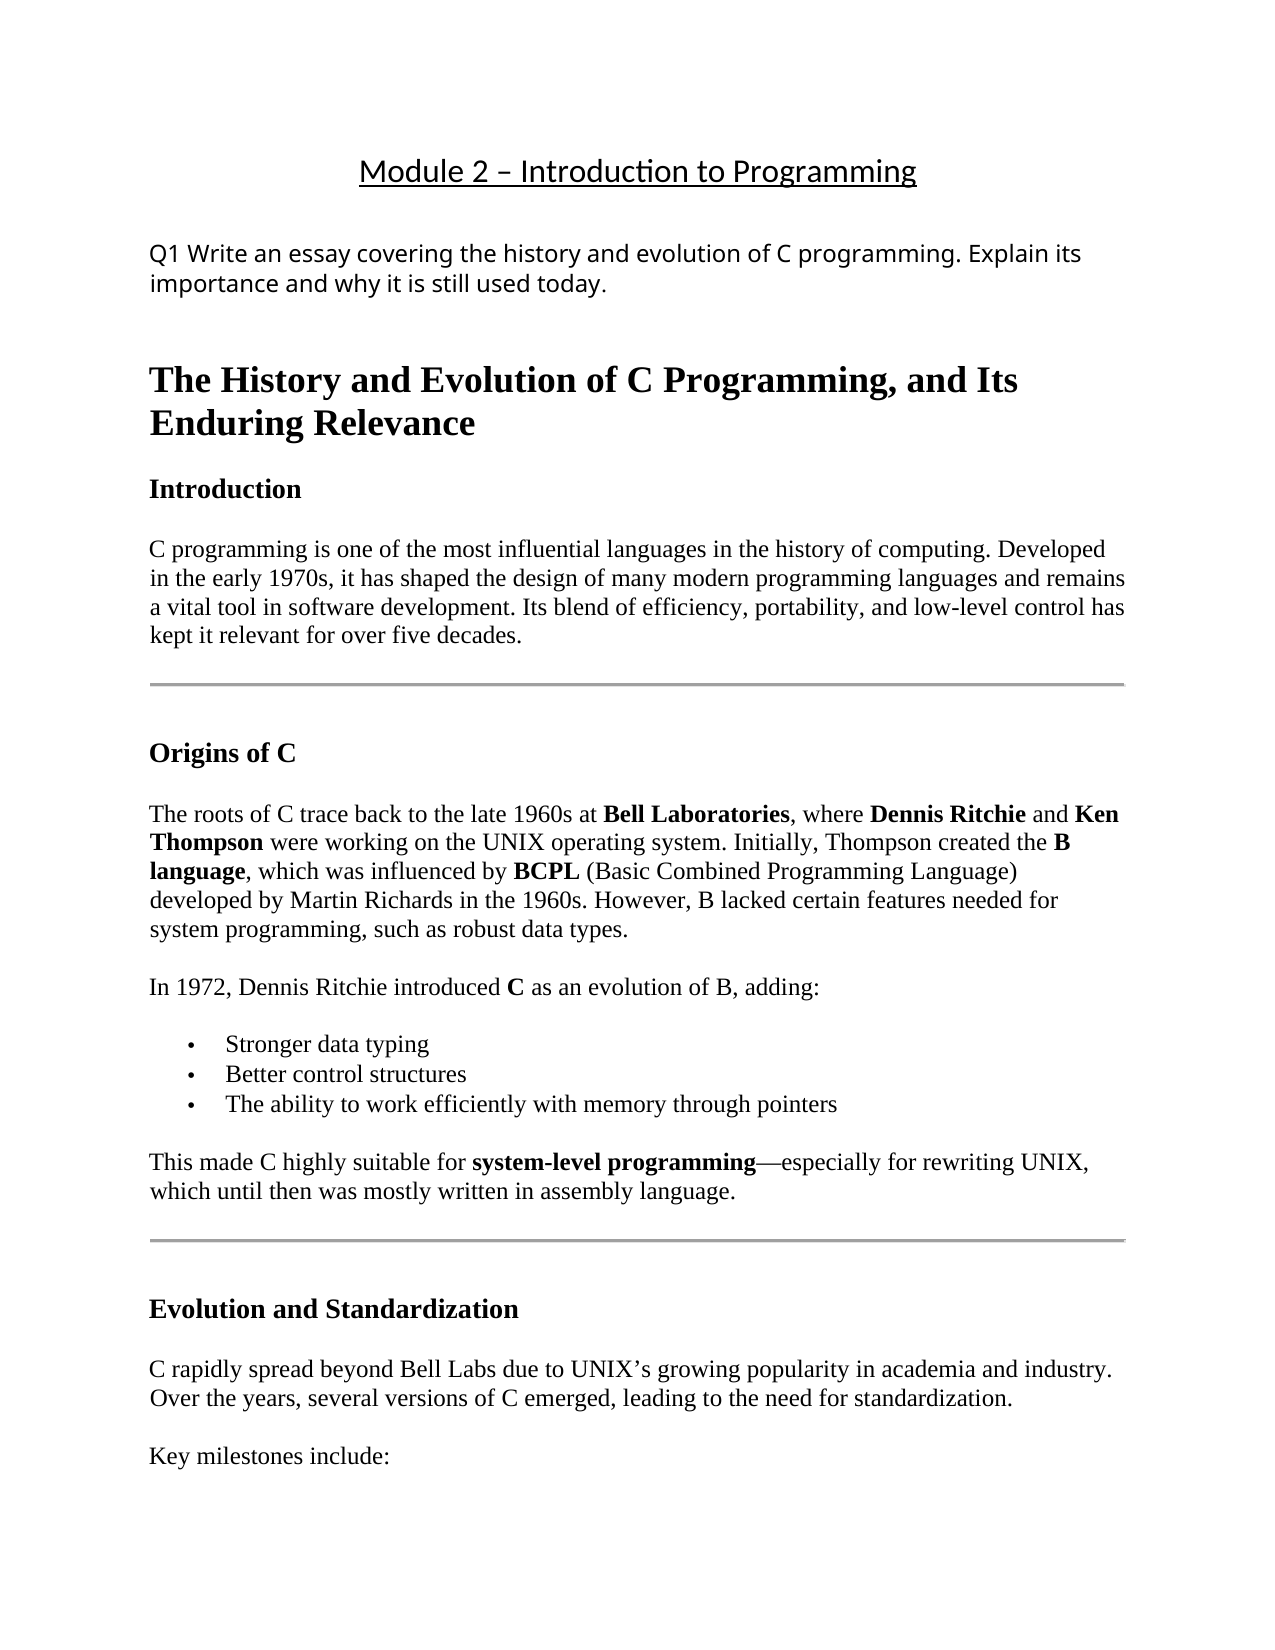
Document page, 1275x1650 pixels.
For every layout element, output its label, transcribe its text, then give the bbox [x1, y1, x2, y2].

subtitle Origins of C [148, 737, 1127, 769]
text Q1 Write an essay covering the history and evolution of C programming. Explain its importance and why it is still used today. [148, 237, 1125, 299]
subtitle Evolution and Standardization [148, 1292, 1127, 1325]
text Module 2 – Introduction to Programming [150, 150, 1125, 191]
list Better control structures [187, 1059, 1126, 1088]
subtitle Introduction [148, 472, 1127, 504]
text The History and Evolution of C Programming, and Its Enduring Relevance [148, 358, 1127, 443]
list The ability to work efficiently with memory through pointers [187, 1089, 1126, 1118]
list Stronger data typing [187, 1029, 1126, 1058]
text C programming is one of the most influential languages in the history of computing. Developed in the early 1970s, it has shaped the design of many modern programming languages and remains a vital tool in software development. Its blend of efficiency, portability, and low-level control has kept it relevant for over five decades. [148, 534, 1126, 649]
text This made C highly suitable for system-level programming—especially for rewriting UNIX, which until then was mostly written in assembly language. [148, 1147, 1126, 1204]
text In 1972, Dennis Ritchie introduced C as an evolution of B, adding: [148, 972, 1126, 1000]
text C rapidly spread beyond Bell Labs due to UNIX’s growing popularity in academia and industry. Over the years, several versions of C emerged, leading to the need for standardization. [148, 1354, 1126, 1412]
text Key milestones include: [148, 1441, 1126, 1470]
text The roots of C trace back to the late 1960s at Bell Laboratories, where Dennis Ritchie and Ken Thompson were working on the UNIX operating system. Initially, Thompson created the B language, which was influenced by BCPL (Basic Combined Programming Language) developed by Martin Richards in the 1960s. However, B lacked certain features needed for system programming, such as robust data types. [148, 799, 1126, 942]
